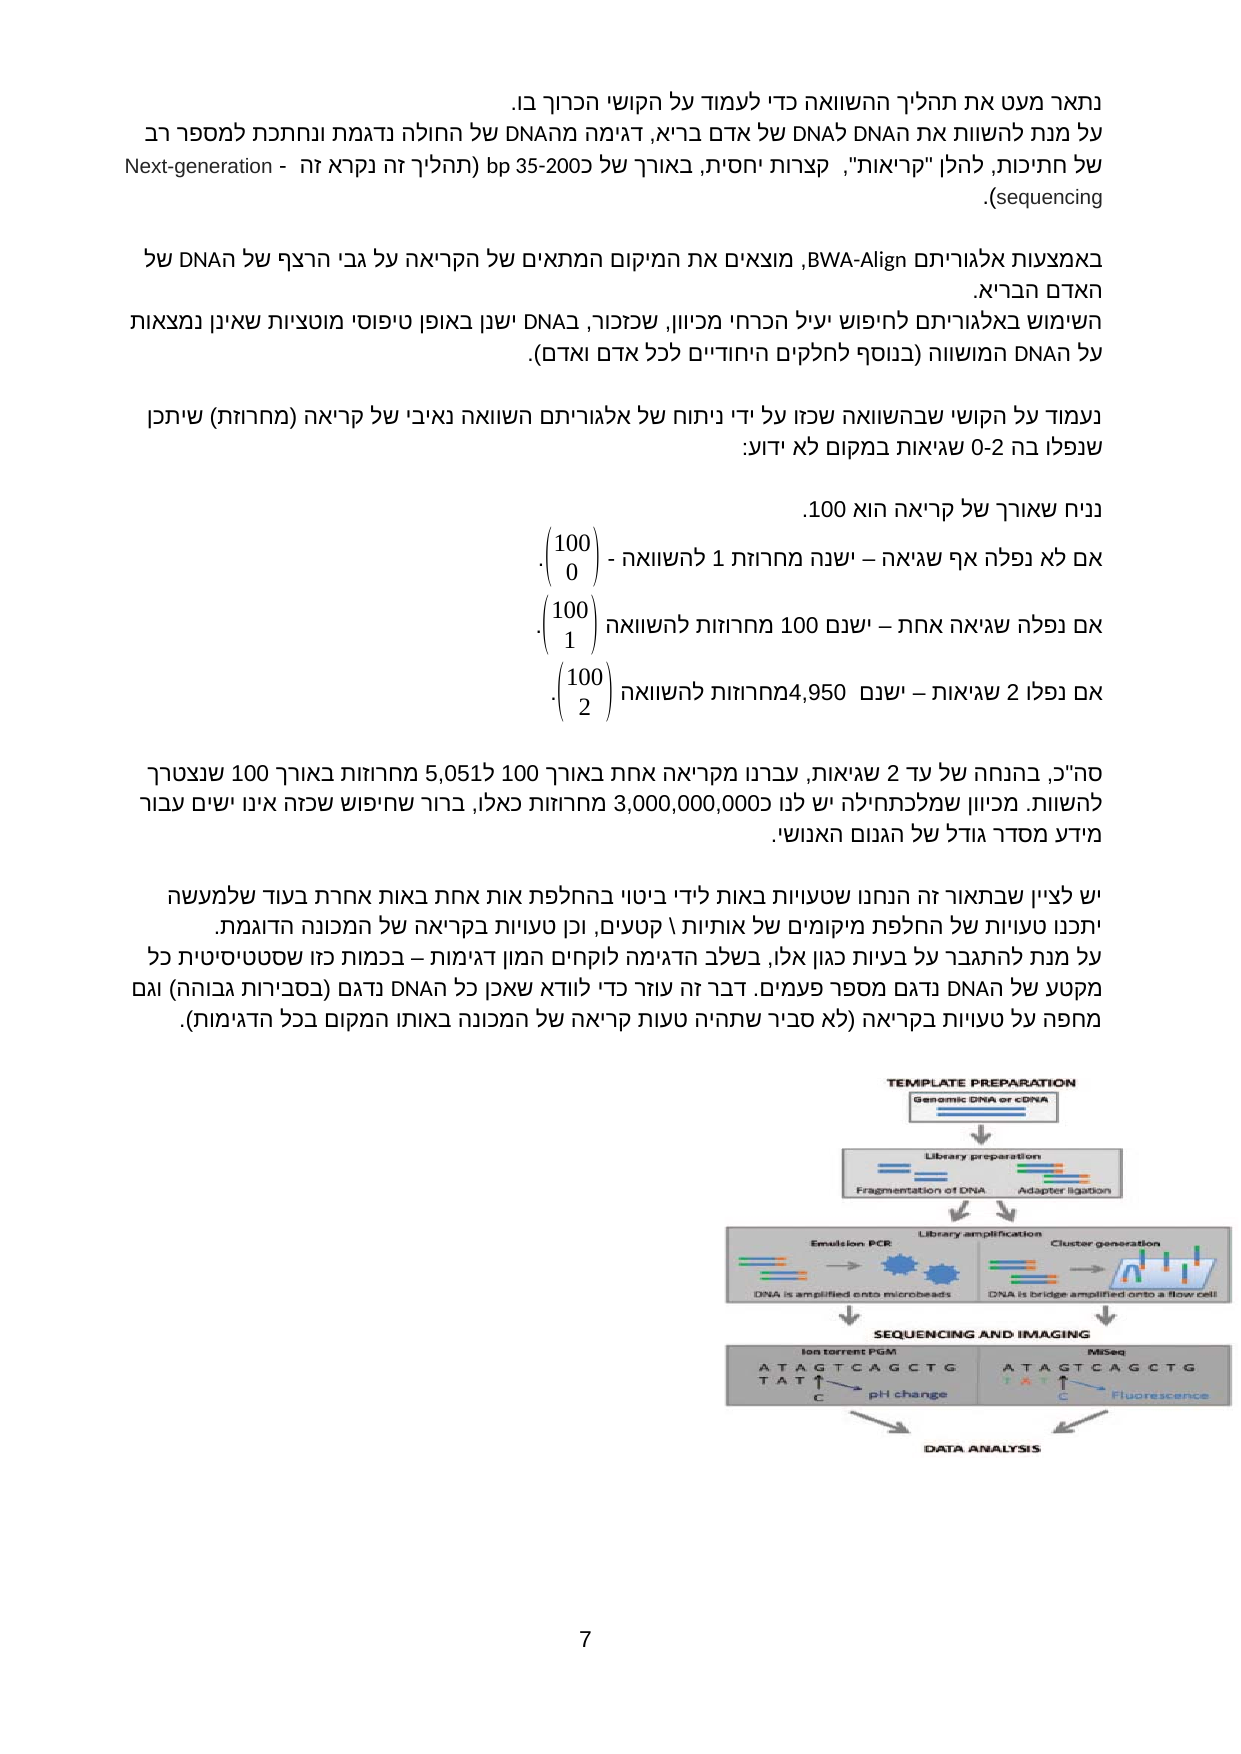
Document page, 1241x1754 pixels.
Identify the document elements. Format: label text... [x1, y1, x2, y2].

text סה"כ, בהנחה של עד 2 שגיאות, עברנו מקריאה אחת באורך 100 ל5,051 מחרוזות באורך 100 שנצטרך להשוות. מכיוון שמלכתחילה יש לנו כ3,000,000,000 מחרוזות כאלו, ברור שחיפוש שכזה אינו ישים עבור מידע מסדר גודל של הגנום האנושי. [118, 760, 1103, 847]
text על מנת להתגבר על בעיות כגון אלו, בשלב הדגימה לוקחים המון דגימות – בכמות כזו שסטטיסיטית כל מקטע של הDNA נדגם מספר פעמים. דבר זה עוזר כדי לוודא שאכן כל הDNA נדגם (בסבירות גבוהה) וגם מחפה על טעויות בקריאה (לא סביר שתהיה טעות קריאה של המכונה באותו המקום בכל הדגימות). [118, 943, 1103, 1032]
text השימוש באלגוריתם לחיפוש יעיל הכרחי מכיוון, שכזכור, בDNA ישנן באופן טיפוסי מוטציות שאינן נמצאות על הDNA המושווה (בנוסף לחלקים היחודיים לכל אדם ואדם). [118, 307, 1103, 367]
text נעמוד על הקושי שבהשוואה שכזו על ידי ניתוח של אלגוריתם השוואה נאיבי של קריאה (מחרוזת) שיתכן שנפלו בה 0-2 שגיאות במקום לא ידוע: [118, 403, 1103, 460]
text אם נפלו 2 שגיאות – ישנם 4,950מחרוזות להשוואה . [118, 661, 1103, 724]
text אם לא נפלה אף שגיאה – ישנה מחרוזת 1 להשוואה - . [118, 526, 1103, 589]
text אם נפלה שגיאה אחת – ישנם 100 מחרוזות להשוואה . [118, 593, 1103, 657]
text נניח שאורך של קריאה הוא 100. [118, 496, 1103, 522]
picture [722, 1078, 1238, 1457]
text נתאר מעט את תהליך ההשוואה כדי לעמוד על הקושי הכרוך בו. [118, 89, 1103, 115]
text באמצעות אלגוריתם BWA-Align, מוצאים את המיקום המתאים של הקריאה על גבי הרצף של הDNA של האדם הבריא. [118, 245, 1103, 303]
text יש לציין שבתאור זה הנחנו שטעויות באות לידי ביטוי בהחלפת אות אחת באות אחרת בעוד שלמעשה יתכנו טעויות של החלפת מיקומים של אותיות \ קטעים, וכן טעויות בקריאה של המכונה הדוגמת. [118, 883, 1103, 939]
text על מנת להשוות את הDNA לDNA של אדם בריא, דגימה מהDNA של החולה נדגמת ונחתכת למספר רב של חתיכות, להלן "קריאות", קצרות יחסית, באורך של כbp 35-200 (תהליך זה נקרא זה - Next-generation sequencing). [118, 119, 1103, 209]
